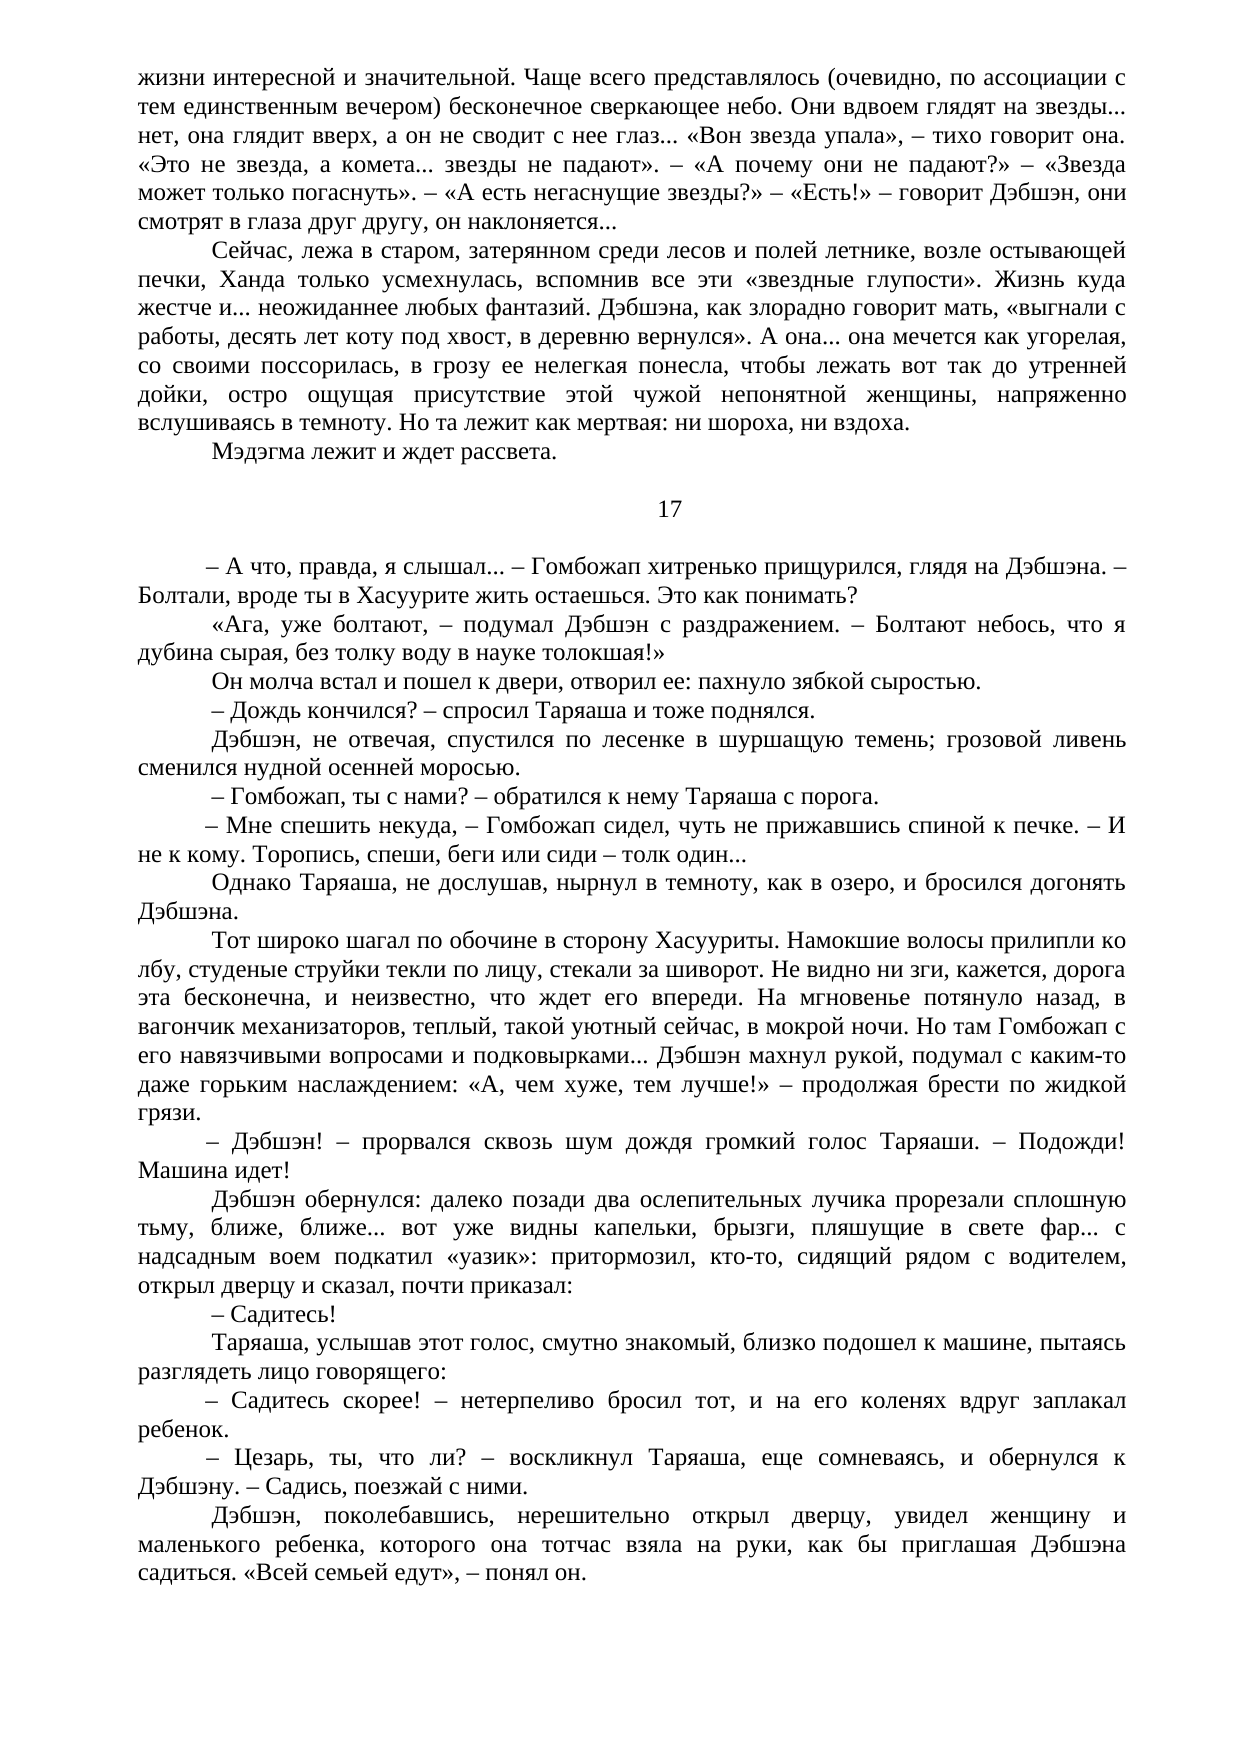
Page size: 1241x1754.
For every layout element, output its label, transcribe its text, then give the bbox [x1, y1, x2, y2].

text Дэбшэн обернулся: далеко позади два ослепительных лучика прорезали сплошную тьму, ближе, ближе... вот уже видны капельки, брызги, пляшущие в свете фар... с надсадным воем подкатил «уазик»: притормозил, кто-то, сидящий рядом с водителем, открыл дверцу и сказал, почти приказал: [138, 1184, 1127, 1299]
text Сейчас, лежа в старом, затерянном среди лесов и полей летнике, возле остывающей печки, Ханда только усмехнулась, вспомнив все эти «звездные глупости». Жизнь куда жестче и... неожиданнее любых фантазий. Дэбшэна, как злорадно говорит мать, «выгнали с работы, десять лет коту под хвост, в деревню вернулся». А она... она мечется как угорелая, со своими поссорилась, в грозу ее нелегкая понесла, чтобы лежать вот так до утренней дойки, остро ощущая присутствие этой чужой непонятной женщины, напряженно вслушиваясь в темноту. Но та лежит как мертвая: ни шороха, ни вздоха. [138, 235, 1127, 436]
text Он молча встал и пошел к двери, отворил ее: пахнуло зябкой сыростью. [138, 666, 1127, 695]
text Однако Таряаша, не дослушав, нырнул в темноту, как в озеро, и бросился догонять Дэбшэна. [138, 867, 1127, 925]
text – Цезарь, ты, что ли? – воскликнул Таряаша, еще сомневаясь, и обернулся к Дэбшэну. – Садись, поезжай с ними. [138, 1442, 1127, 1500]
text Мэдэгма лежит и ждет рассвета. [138, 436, 1127, 465]
text Таряаша, услышав этот голос, смутно знакомый, близко подошел к машине, пытаясь разглядеть лицо говорящего: [138, 1327, 1127, 1385]
text – Садитесь скорее! – нетерпеливо бросил тот, и на его коленях вдруг заплакал ребенок. [138, 1385, 1127, 1442]
text – А что, правда, я слышал... – Гомбожап хитренько прищурился, глядя на Дэбшэна. – Болтали, вроде ты в Хасуурите жить остаешься. Это как понимать? [138, 551, 1127, 609]
text – Дождь кончился? – спросил Таряаша и тоже поднялся. [211, 695, 1127, 724]
text 17 [138, 494, 1127, 522]
text Дэбшэн, не отвечая, спустился по лесенке в шуршащую темень; грозовой ливень сменился нудной осенней моросью. [138, 724, 1127, 781]
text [138, 62, 1127, 235]
text Тот широко шагал по обочине в сторону Хасууриты. Намокшие волосы прилипли ко лбу, студеные струйки текли по лицу, стекали за шиворот. Не видно ни зги, кажется, дорога эта бесконечна, и неизвестно, что ждет его впереди. На мгновенье потянуло назад, в вагончик механизаторов, теплый, такой уютный сейчас, в мокрой ночи. Но там Гомбожап с его навязчивыми вопросами и подковырками... Дэбшэн махнул рукой, подумал с каким-то даже горьким наслаждением: «А, чем хуже, тем лучше!» – продолжая брести по жидкой грязи. [138, 925, 1127, 1126]
text – Дэбшэн! – прорвался сквозь шум дождя громкий голос Таряаши. – Подожди! Машина идет! [138, 1126, 1127, 1184]
text Дэбшэн, поколебавшись, нерешительно открыл дверцу, увидел женщину и маленького ребенка, которого она тотчас взяла на руки, как бы приглашая Дэбшэна садиться. «Всей семьей едут», – понял он. [138, 1500, 1127, 1586]
text – Мне спешить некуда, – Гомбожап сидел, чуть не прижавшись спиной к печке. – И не к кому. Торопись, спеши, беги или сиди – толк один... [138, 810, 1127, 867]
text – Садитесь! [211, 1299, 1127, 1327]
text – Гомбожап, ты с нами? – обратился к нему Таряаша с порога. [211, 781, 1127, 810]
text «Ага, уже болтают, – подумал Дэбшэн с раздражением. – Болтают небось, что я дубина сырая, без толку воду в науке толокшая!» [138, 609, 1127, 666]
